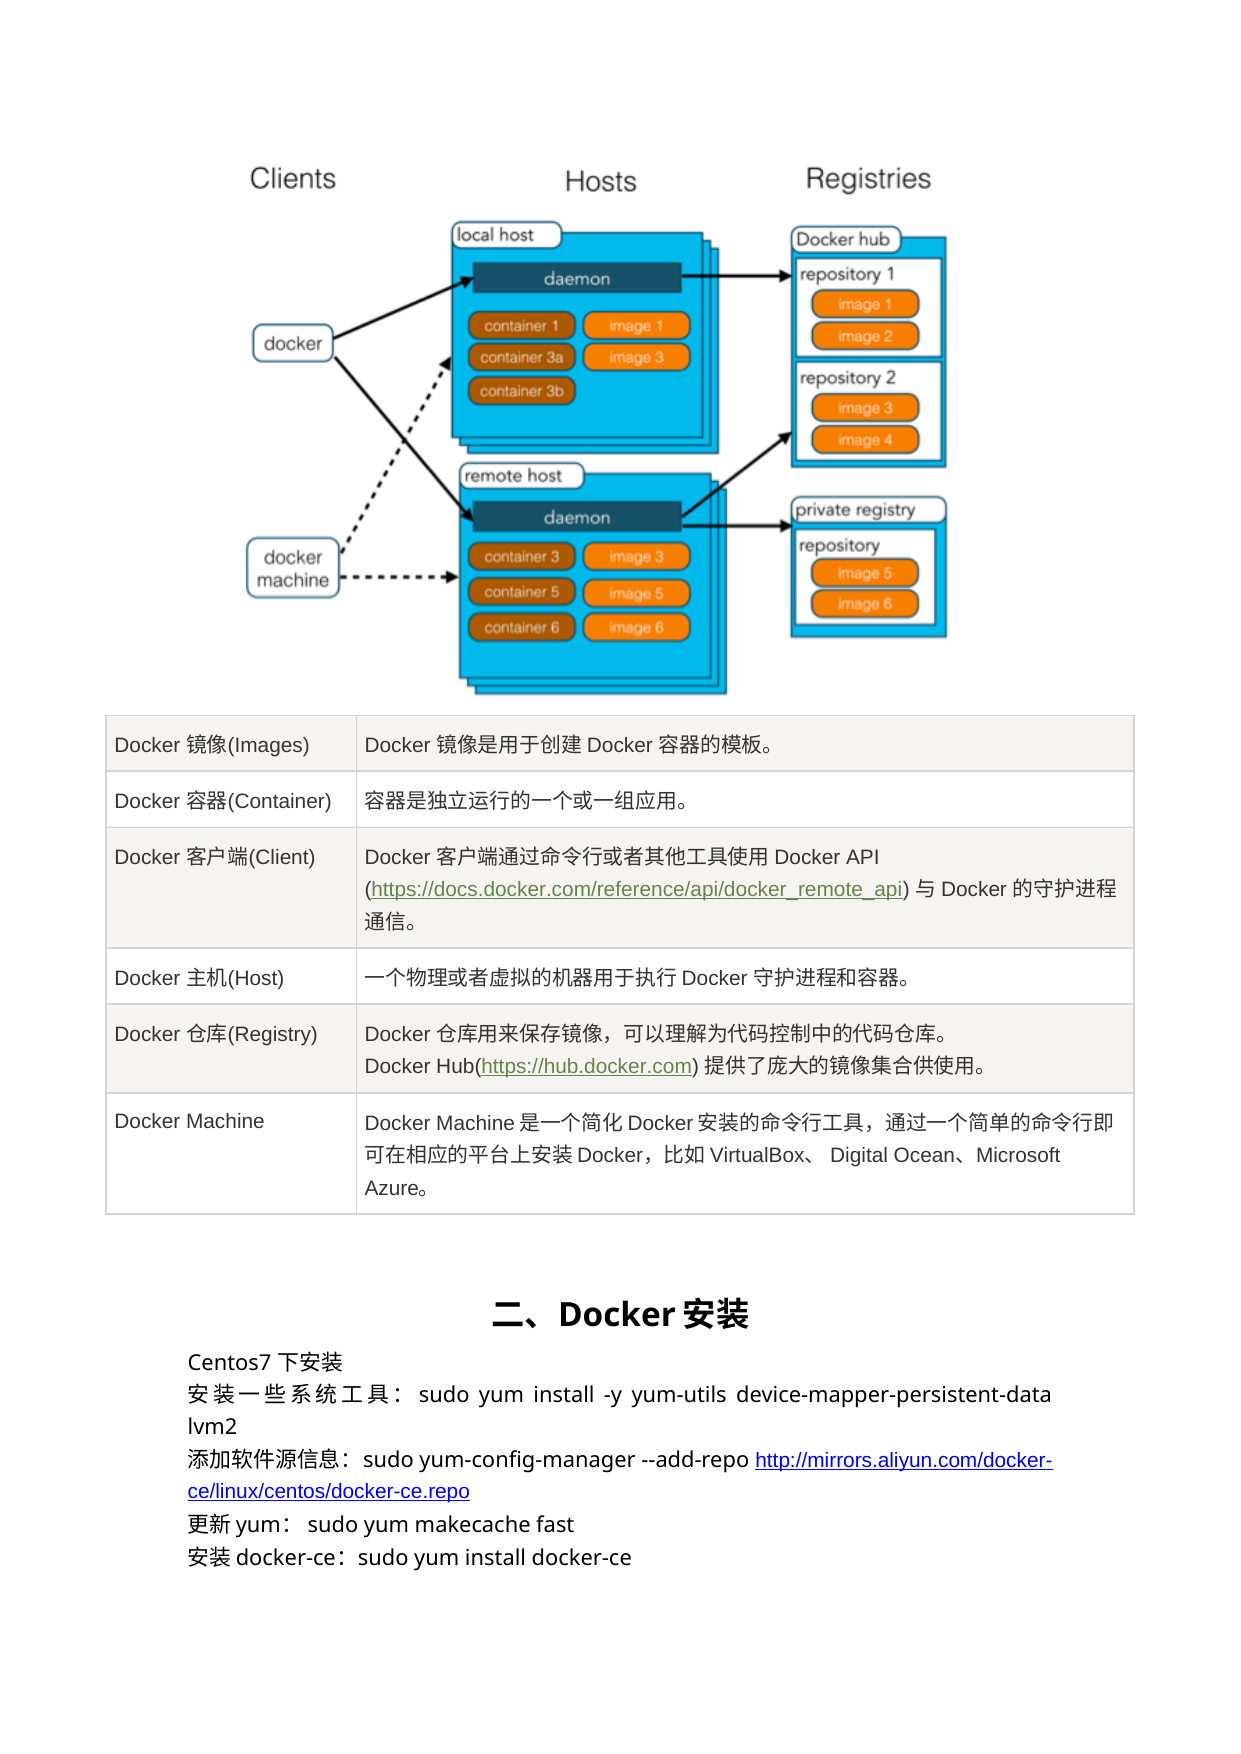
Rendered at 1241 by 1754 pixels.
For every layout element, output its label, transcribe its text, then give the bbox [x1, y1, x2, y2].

text 安装docker-ce：sudo yum install docker-ce [187, 1540, 1053, 1572]
text 更新yum： sudo yum makecache fast [187, 1507, 1053, 1540]
table_cell 容器是独立运行的一个或一组应用。 [357, 772, 1133, 826]
picture [231, 162, 1097, 705]
table_cell Docker 主机(Host) [107, 949, 356, 1003]
table_header Docker 镜像(Images) [107, 716, 356, 770]
table_cell Docker 仓库(Registry) [107, 1005, 356, 1092]
table_cell Docker Machine [107, 1094, 356, 1213]
table_cell 一个物理或者虚拟的机器用于执行 Docker 守护进程和容器。 [357, 949, 1133, 1003]
table_cell Docker 客户端通过命令行或者其他工具使用 Docker API (https://docs.docker.com/reference/api/docker_remote_api) 与 Docker 的守护进程通信。 [357, 828, 1133, 947]
text 安装一些系统工具：sudo yum install -y yum-utils device-mapper-persistent-data lvm2 [187, 1377, 1053, 1442]
table_cell Docker 容器(Container) [107, 772, 356, 826]
table_cell Docker 客户端(Client) [107, 828, 356, 947]
table_header Docker 镜像是用于创建 Docker 容器的模板。 [357, 716, 1133, 770]
subtitle 二、Docker安装 [187, 1280, 1053, 1345]
table_cell Docker 仓库用来保存镜像，可以理解为代码控制中的代码仓库。 Docker Hub(https://hub.docker.com) 提供了庞大的镜像集合供使用。 [357, 1005, 1133, 1092]
table_cell Docker Machine是一个简化Docker安装的命令行工具，通过一个简单的命令行即可在相应的平台上安装Docker，比如VirtualBox、 Digital Ocean、Microsoft Azure。 [357, 1094, 1133, 1213]
text 添加软件源信息：sudo yum-config-manager --add-repo http://mirrors.aliyun.com/docker-ce/linux/centos/docker-ce.repo [187, 1442, 1053, 1507]
text Centos7 下安装 [187, 1345, 1053, 1377]
